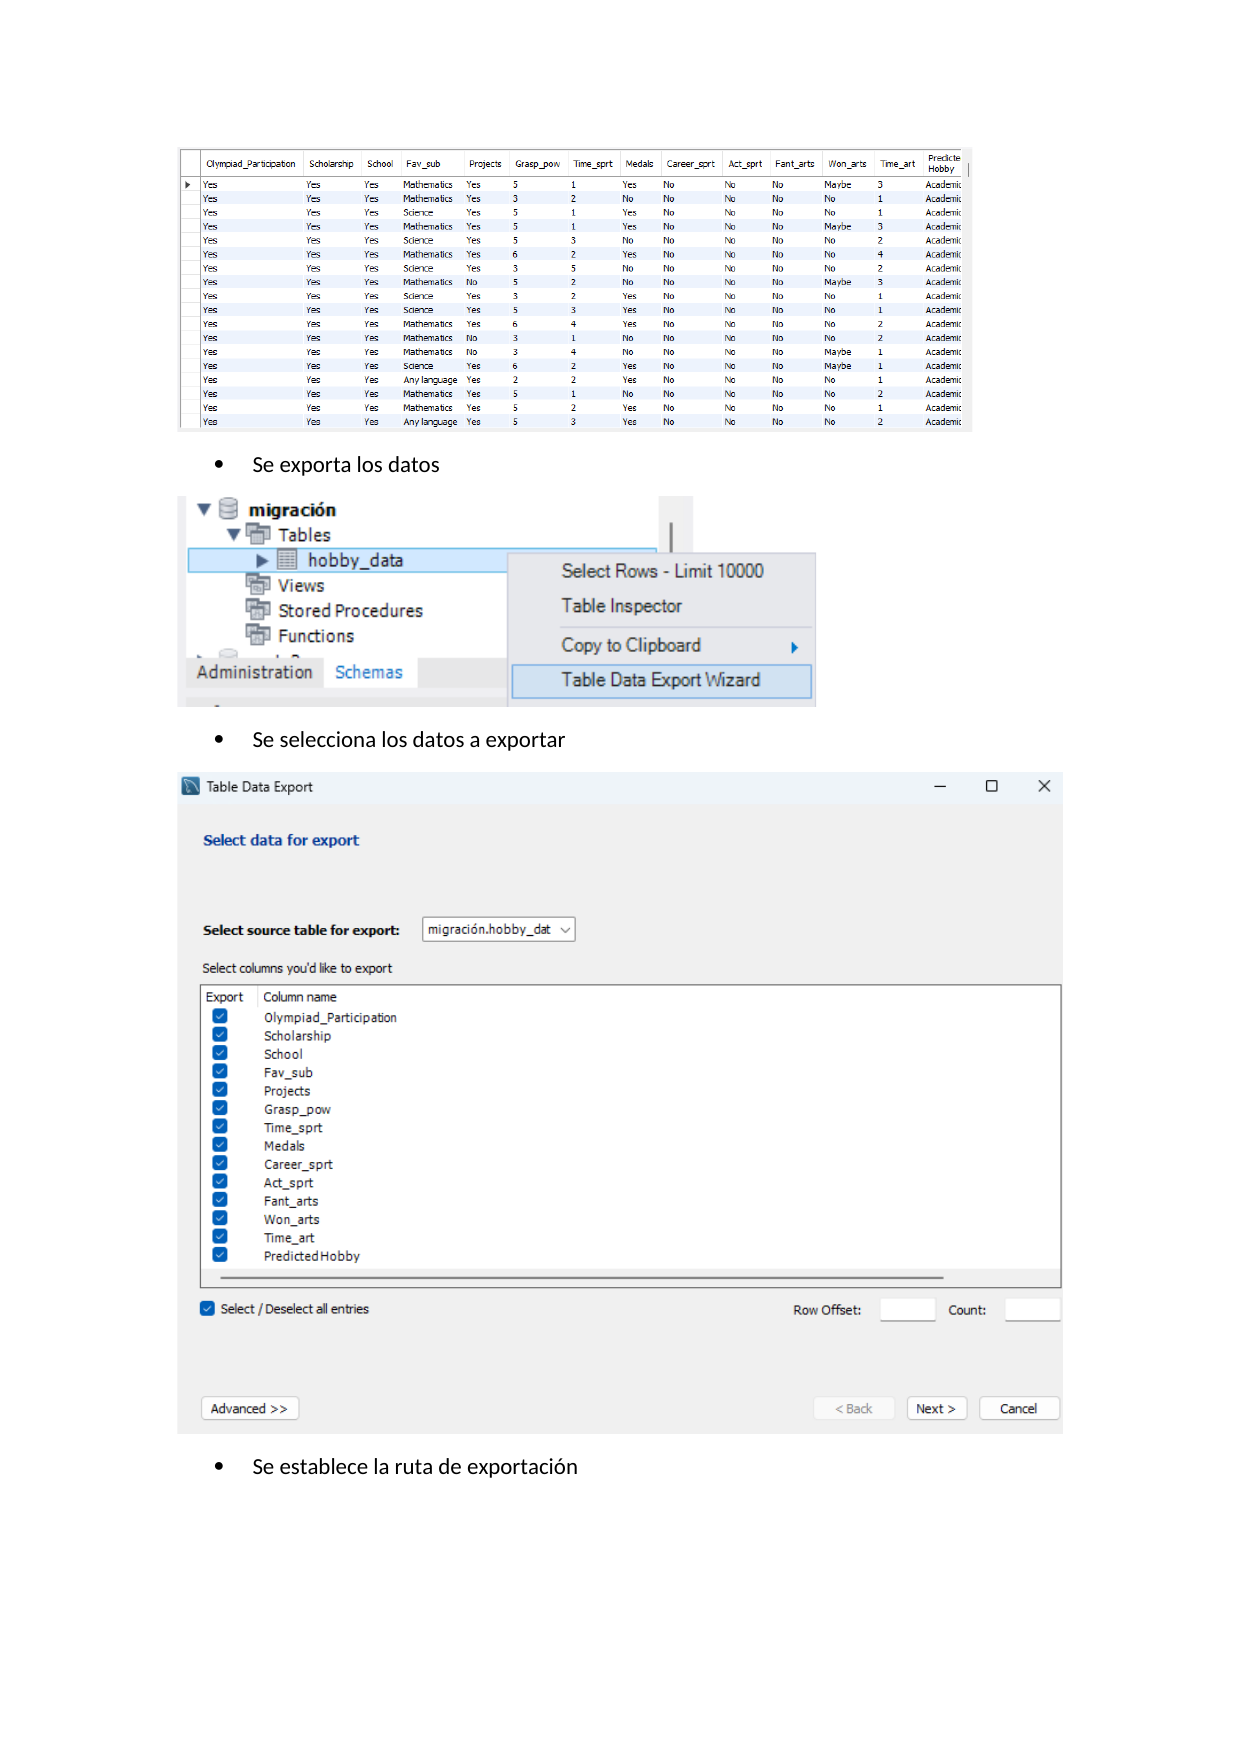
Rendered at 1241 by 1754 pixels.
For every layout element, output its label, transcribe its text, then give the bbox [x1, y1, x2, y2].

picture [177, 147, 973, 432]
list Se establece la ruta de exportación [215, 1452, 1063, 1480]
picture [177, 496, 817, 707]
list Se selecciona los datos a exportar [215, 725, 1063, 753]
list Se exporta los datos [215, 450, 1063, 478]
picture [177, 772, 1063, 1434]
